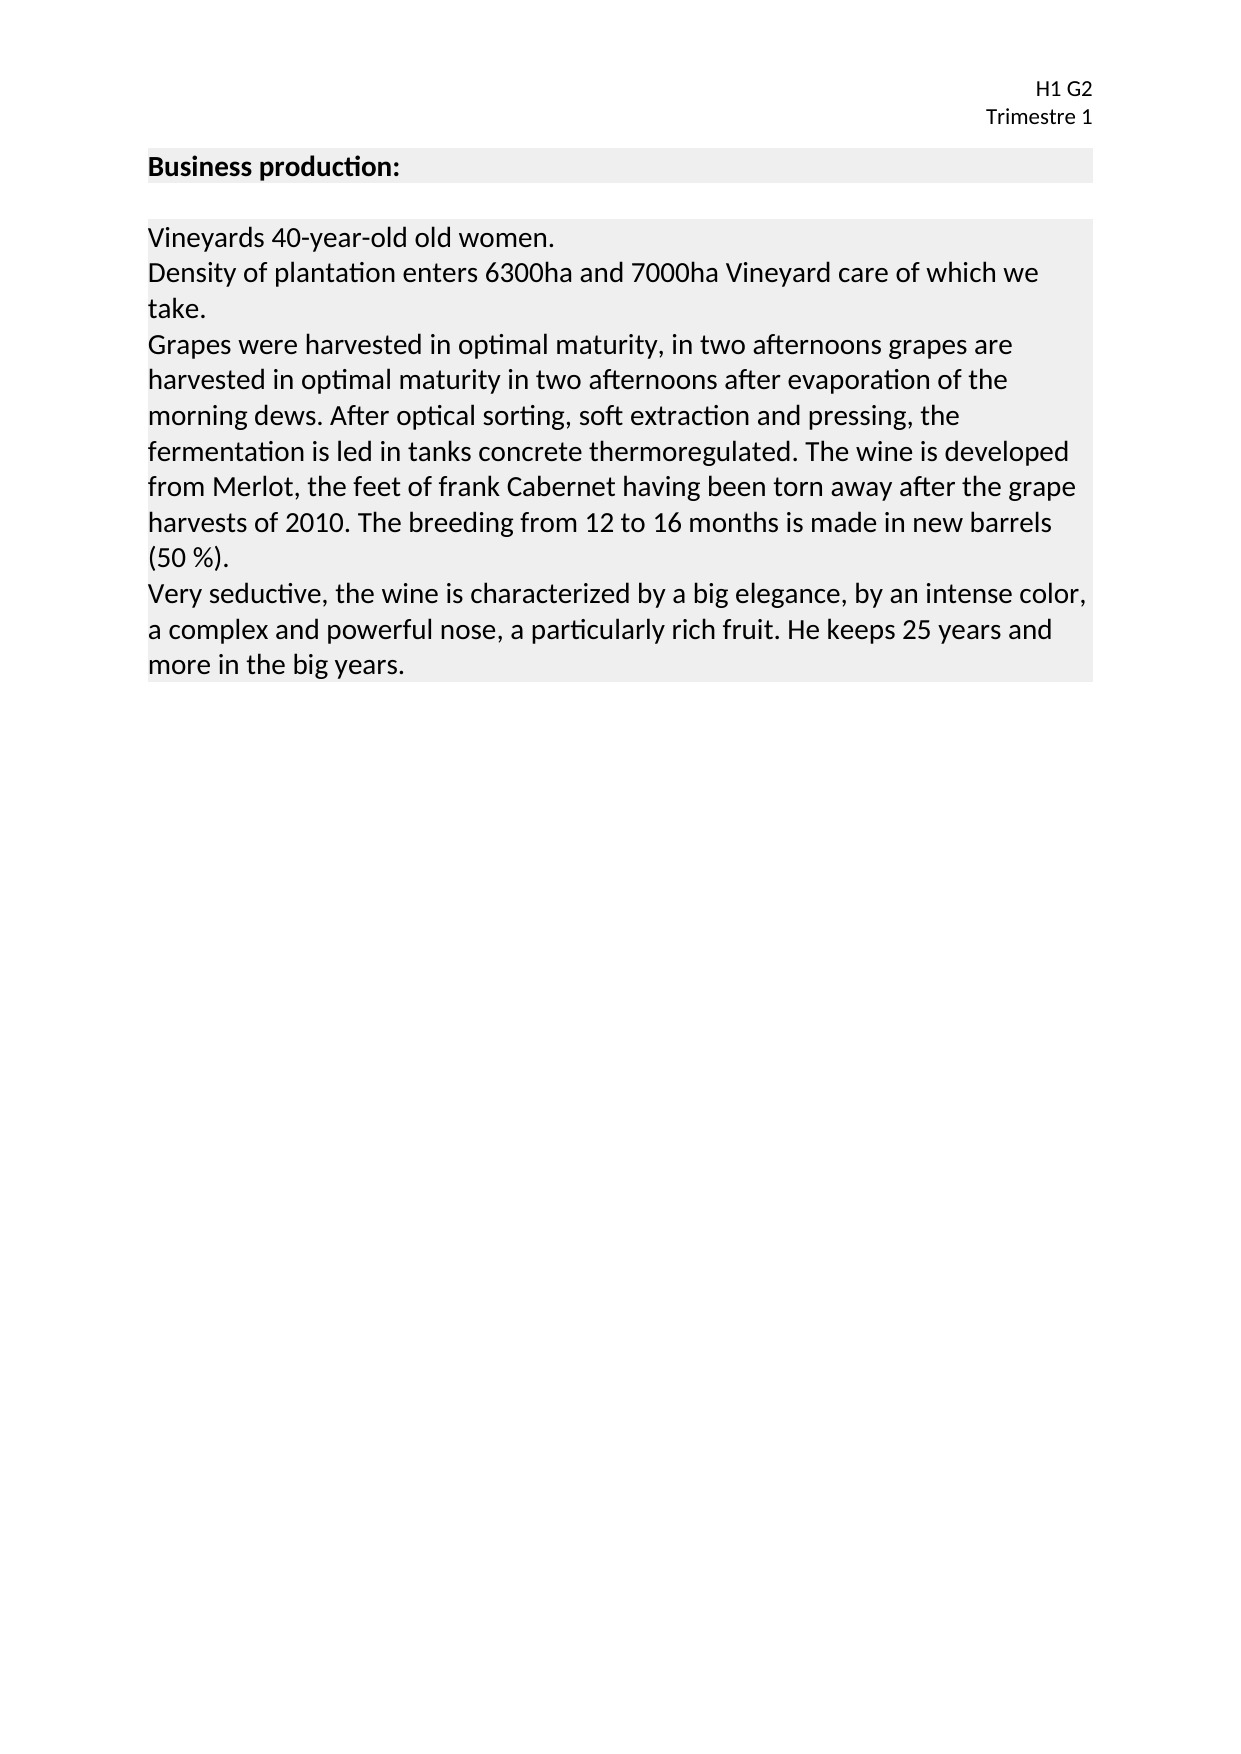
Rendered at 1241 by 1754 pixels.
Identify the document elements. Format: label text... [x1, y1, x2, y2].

text Density of plantation enters 6300ha and 7000ha Vineyard care of which we take. [148, 254, 1093, 326]
text Business production: [148, 148, 1093, 183]
text Grapes were harvested in optimal maturity, in two afternoons grapes are harvested in optimal maturity in two afternoons after evaporation of the morning dews. After optical sorting, soft extraction and pressing, the fermentation is led in tanks concrete thermoregulated. The wine is developed from Merlot, the feet of frank Cabernet having been torn away after the grape harvests of 2010. The breeding from 12 to 16 months is made in new barrels (50 %). [148, 326, 1093, 575]
text Vineyards 40-year-old old women. [148, 219, 1093, 254]
text Very seductive, the wine is characterized by a big elegance, by an intense color, a complex and powerful nose, a particularly rich fruit. He keeps 25 years and more in the big years. [148, 575, 1093, 682]
